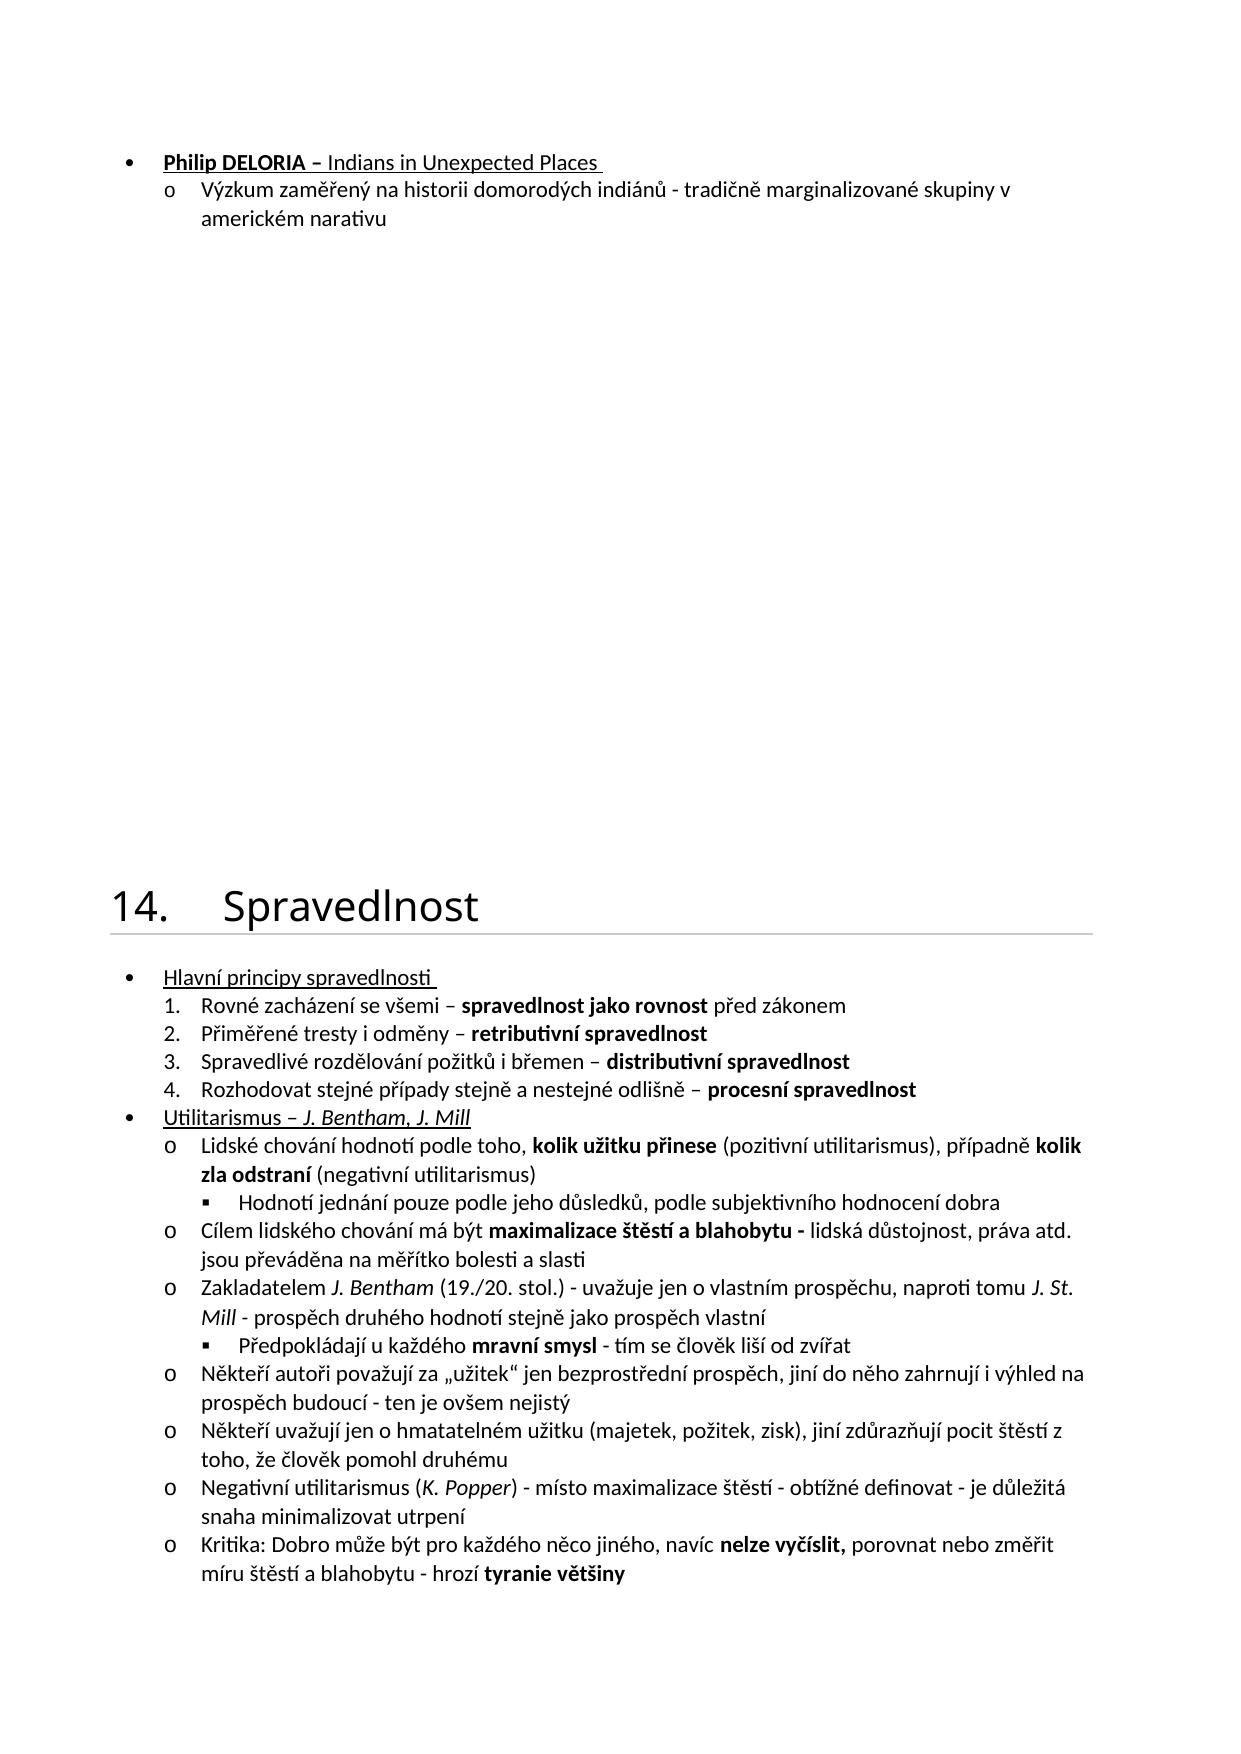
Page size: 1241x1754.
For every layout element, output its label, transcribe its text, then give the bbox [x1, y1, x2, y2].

list Zakladatelem J. Bentham (19./20. stol.) - uvažuje jen o vlastním prospěchu, naproti tomu J. St. Mill - prospěch druhého hodnotí stejně jako prospěch vlastní [163, 1273, 1093, 1331]
list Philip DELORIA – Indians in Unexpected Places [126, 148, 1093, 176]
list Přiměřené tresty i odměny – retributivní spravedlnost [163, 1019, 1093, 1047]
list Lidské chování hodnotí podle toho, kolik užitku přinese (pozitivní utilitarismus), případně kolik zla odstraní (negativní utilitarismus) [163, 1131, 1093, 1188]
list Cílem lidského chování má být maximalizace štěstí a blahobytu - lidská důstojnost, práva atd. jsou převáděna na měřítko bolesti a slasti [163, 1216, 1093, 1273]
list Negativní utilitarismus (K. Popper) - místo maximalizace štěstí - obtížné definovat - je důležitá snaha minimalizovat utrpení [163, 1473, 1093, 1530]
list Hlavní principy spravedlnosti [126, 963, 1093, 991]
list Předpokládají u každého mravní smysl - tím se člověk liší od zvířat [201, 1331, 1093, 1359]
list Rozhodovat stejné případy stejně a nestejné odlišně – procesní spravedlnost [163, 1075, 1093, 1103]
list Někteří autoři považují za „užitek“ jen bezprostřední prospěch, jiní do něho zahrnují i výhled na prospěch budoucí - ten je ovšem nejistý [163, 1359, 1093, 1416]
list Utilitarismus – J. Bentham, J. Mill [126, 1103, 1093, 1131]
list Kritika: Dobro může být pro každého něco jiného, navíc nelze vyčíslit, porovnat nebo změřit míru štěstí a blahobytu - hrozí tyranie většiny [163, 1530, 1093, 1587]
list Hodnotí jednání pouze podle jeho důsledků, podle subjektivního hodnocení dobra [201, 1188, 1093, 1216]
list Spravedlivé rozdělování požitků i břemen – distributivní spravedlnost [163, 1047, 1093, 1075]
list Výzkum zaměřený na historii domorodých indiánů - tradičně marginalizované skupiny v americkém narativu [163, 176, 1093, 232]
list Spravedlnost [110, 877, 1093, 933]
list Někteří uvažují jen o hmatatelném užitku (majetek, požitek, zisk), jiní zdůrazňují pocit štěstí z toho, že člověk pomohl druhému [163, 1416, 1093, 1473]
list Rovné zacházení se všemi – spravedlnost jako rovnost před zákonem [163, 991, 1093, 1019]
